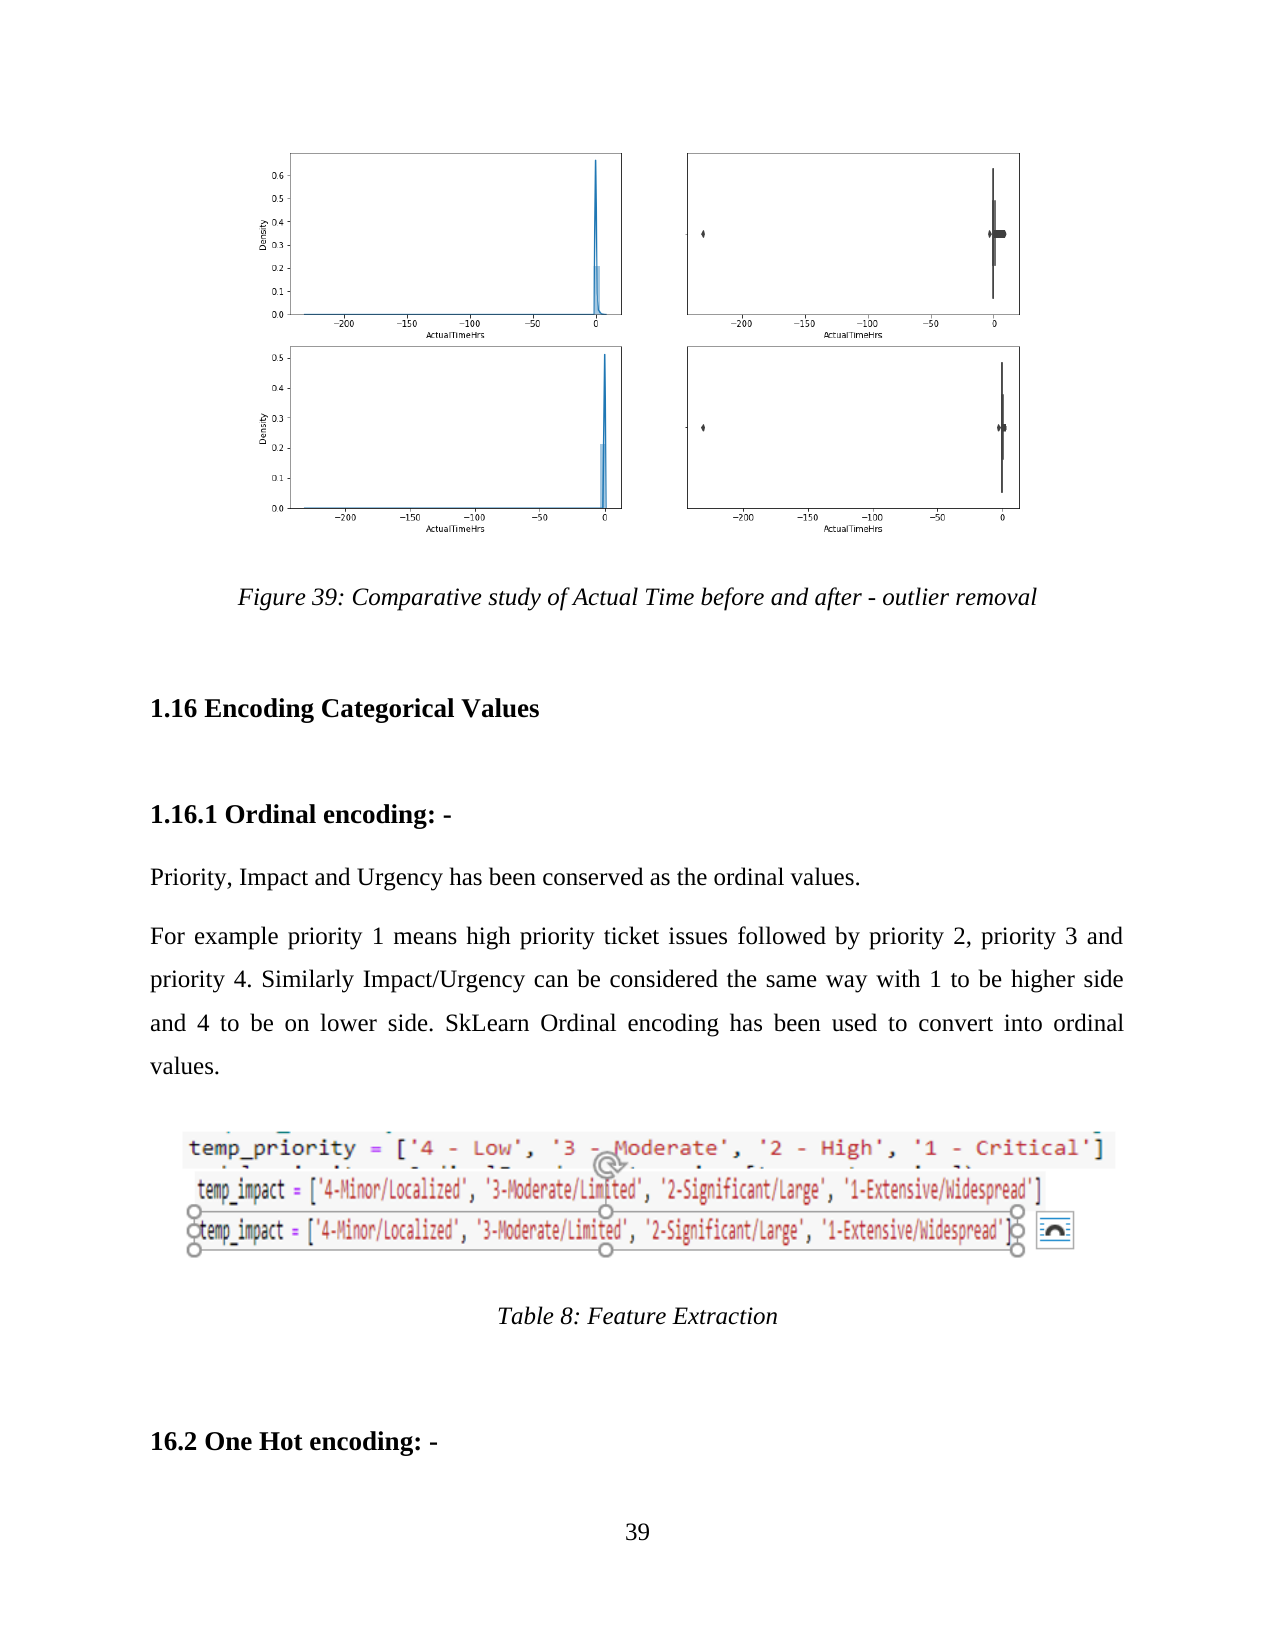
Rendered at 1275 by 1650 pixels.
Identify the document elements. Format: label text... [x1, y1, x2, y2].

picture [150, 1110, 1125, 1270]
text Table 8: Feature Extraction [150, 1301, 1125, 1330]
picture [246, 150, 1029, 552]
text Figure 39: Comparative study of Actual Time before and after - outlier removal [150, 582, 1125, 611]
subtitle 1.16 Encoding Categorical Values [150, 692, 1125, 723]
text 1.16.1 Ordinal encoding: - [150, 798, 1125, 829]
text Priority, Impact and Urgency has been conserved as the ordinal values. [150, 862, 1125, 890]
text For example priority 1 means high priority ticket issues followed by priority 2, priority 3 and priority 4. Similarly Impact/Urgency can be considered the same way with 1 to be higher side and 4 to be on lower side. SkLearn Ordinal encoding has been used to convert into ordinal values. [150, 921, 1125, 1079]
text 16.2 One Hot encoding: - [150, 1425, 1125, 1456]
